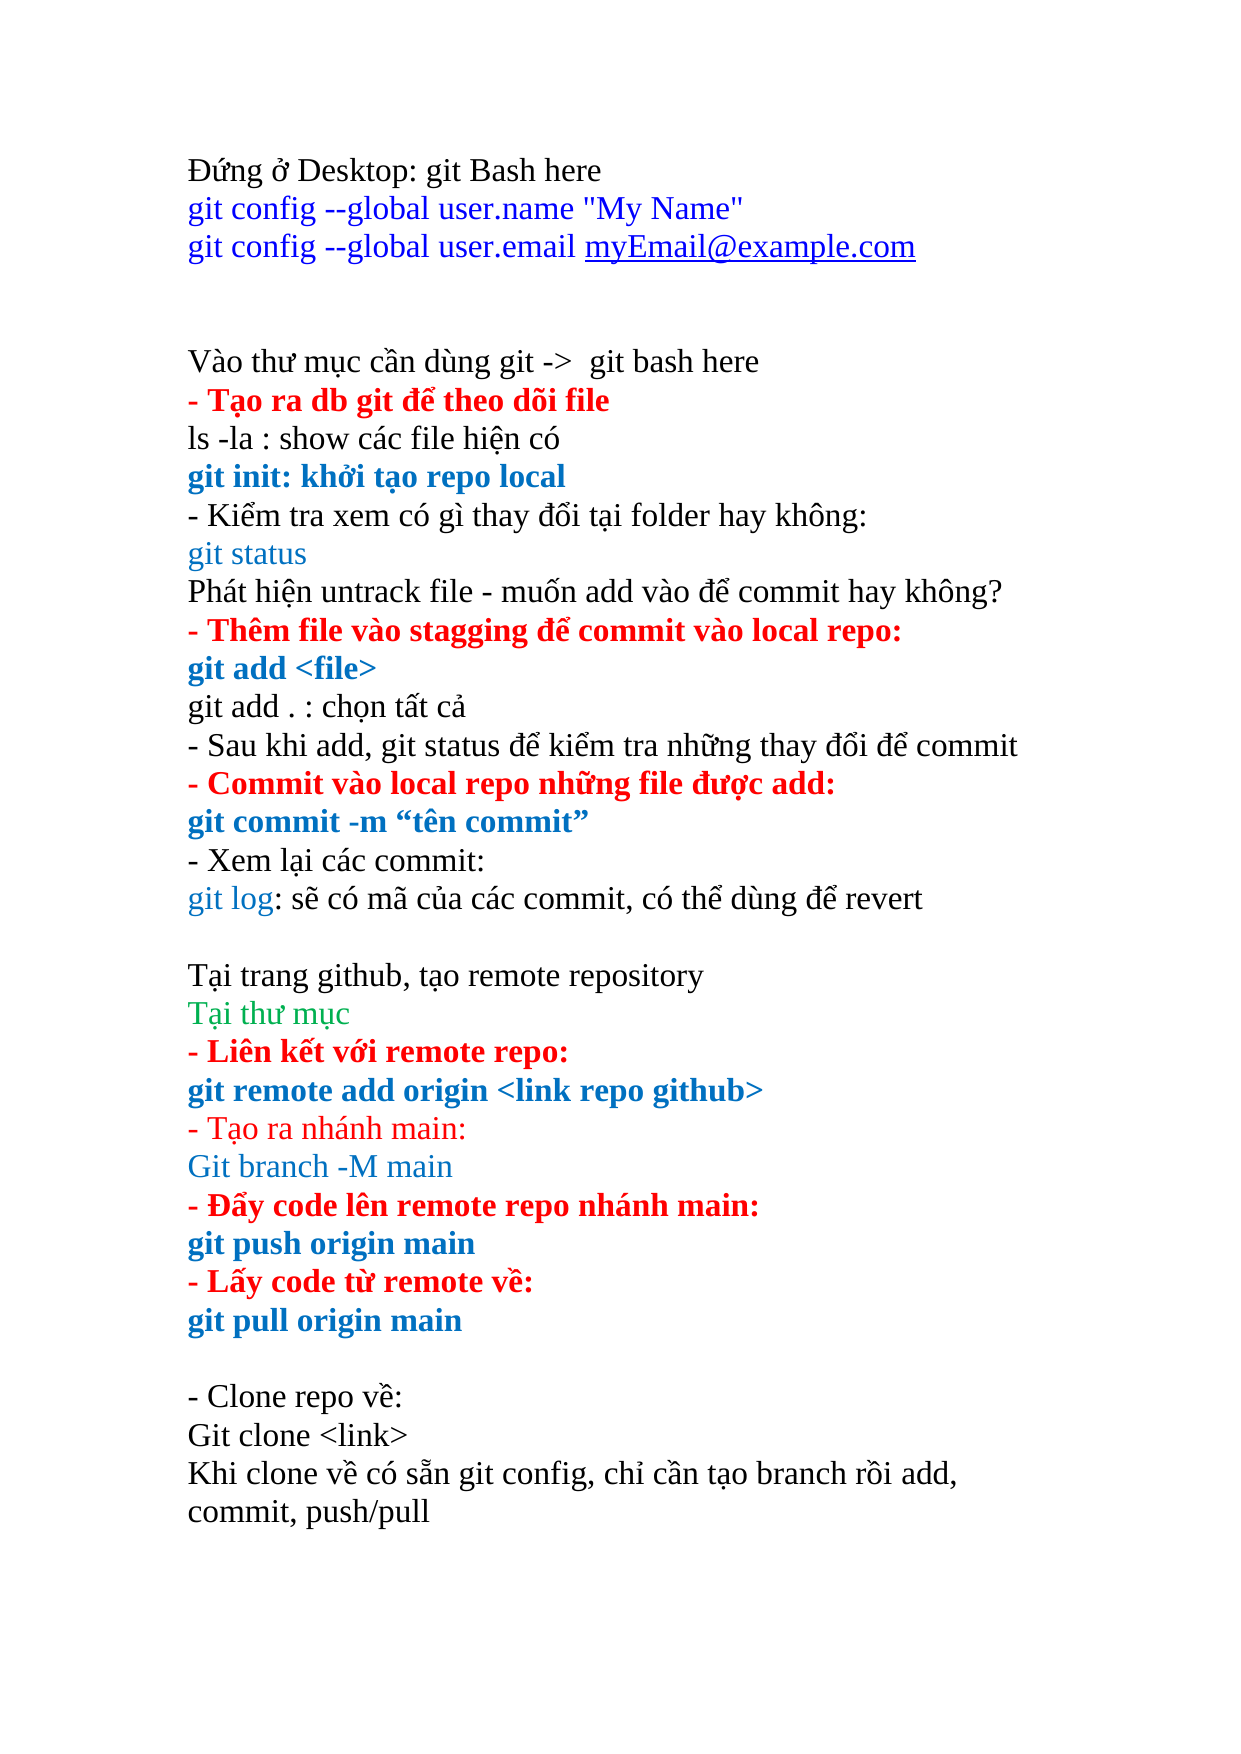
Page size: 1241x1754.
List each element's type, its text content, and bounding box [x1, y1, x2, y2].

text Tại thư mục [187, 993, 1053, 1032]
text Git branch -M main [187, 1147, 1053, 1185]
text - Thêm file vào stagging để commit vào local repo: [187, 610, 1053, 648]
text - Lấy code từ remote về: [187, 1262, 1053, 1300]
text git add <file> [187, 648, 1053, 687]
text Phát hiện untrack file - muốn add vào để commit hay không? [187, 572, 1053, 610]
text Khi clone về có sẵn git config, chỉ cần tạo branch rồi add, commit, push/pull [187, 1453, 1053, 1530]
text - Liên kết với remote repo: [187, 1032, 1053, 1070]
text - Commit vào local repo những file được add: [187, 763, 1053, 802]
text git commit -m “tên commit” [187, 802, 1053, 840]
text - Xem lại các commit: [187, 840, 1053, 878]
text - Clone repo về: [187, 1377, 1053, 1415]
text ls -la : show các file hiện có [187, 418, 1053, 457]
text - Đẩy code lên remote repo nhánh main: [187, 1185, 1053, 1223]
text - Tạo ra nhánh main: [187, 1108, 1053, 1147]
text git remote add origin <link repo github> [187, 1070, 1053, 1108]
text git pull origin main [187, 1300, 1053, 1338]
text git config --global user.name "My Name" [187, 188, 1053, 227]
text Đứng ở Desktop: git Bash here [187, 150, 1053, 188]
text git init: khởi tạo repo local [187, 457, 1053, 495]
text git config --global user.email myEmail@example.com [187, 227, 1053, 265]
text - Kiểm tra xem có gì thay đổi tại folder hay không: [187, 495, 1053, 533]
text - Tạo ra db git để theo dõi file [187, 380, 1053, 418]
text git log: sẽ có mã của các commit, có thể dùng để revert [187, 878, 1053, 917]
text git push origin main [187, 1223, 1053, 1262]
text Tại trang github, tạo remote repository [187, 955, 1053, 993]
text Git clone <link> [187, 1415, 1053, 1453]
text git status [187, 533, 1053, 572]
text git add . : chọn tất cả [187, 687, 1053, 725]
text Vào thư mục cần dùng git -> git bash here [187, 342, 1053, 380]
text - Sau khi add, git status để kiểm tra những thay đổi để commit [187, 725, 1053, 763]
